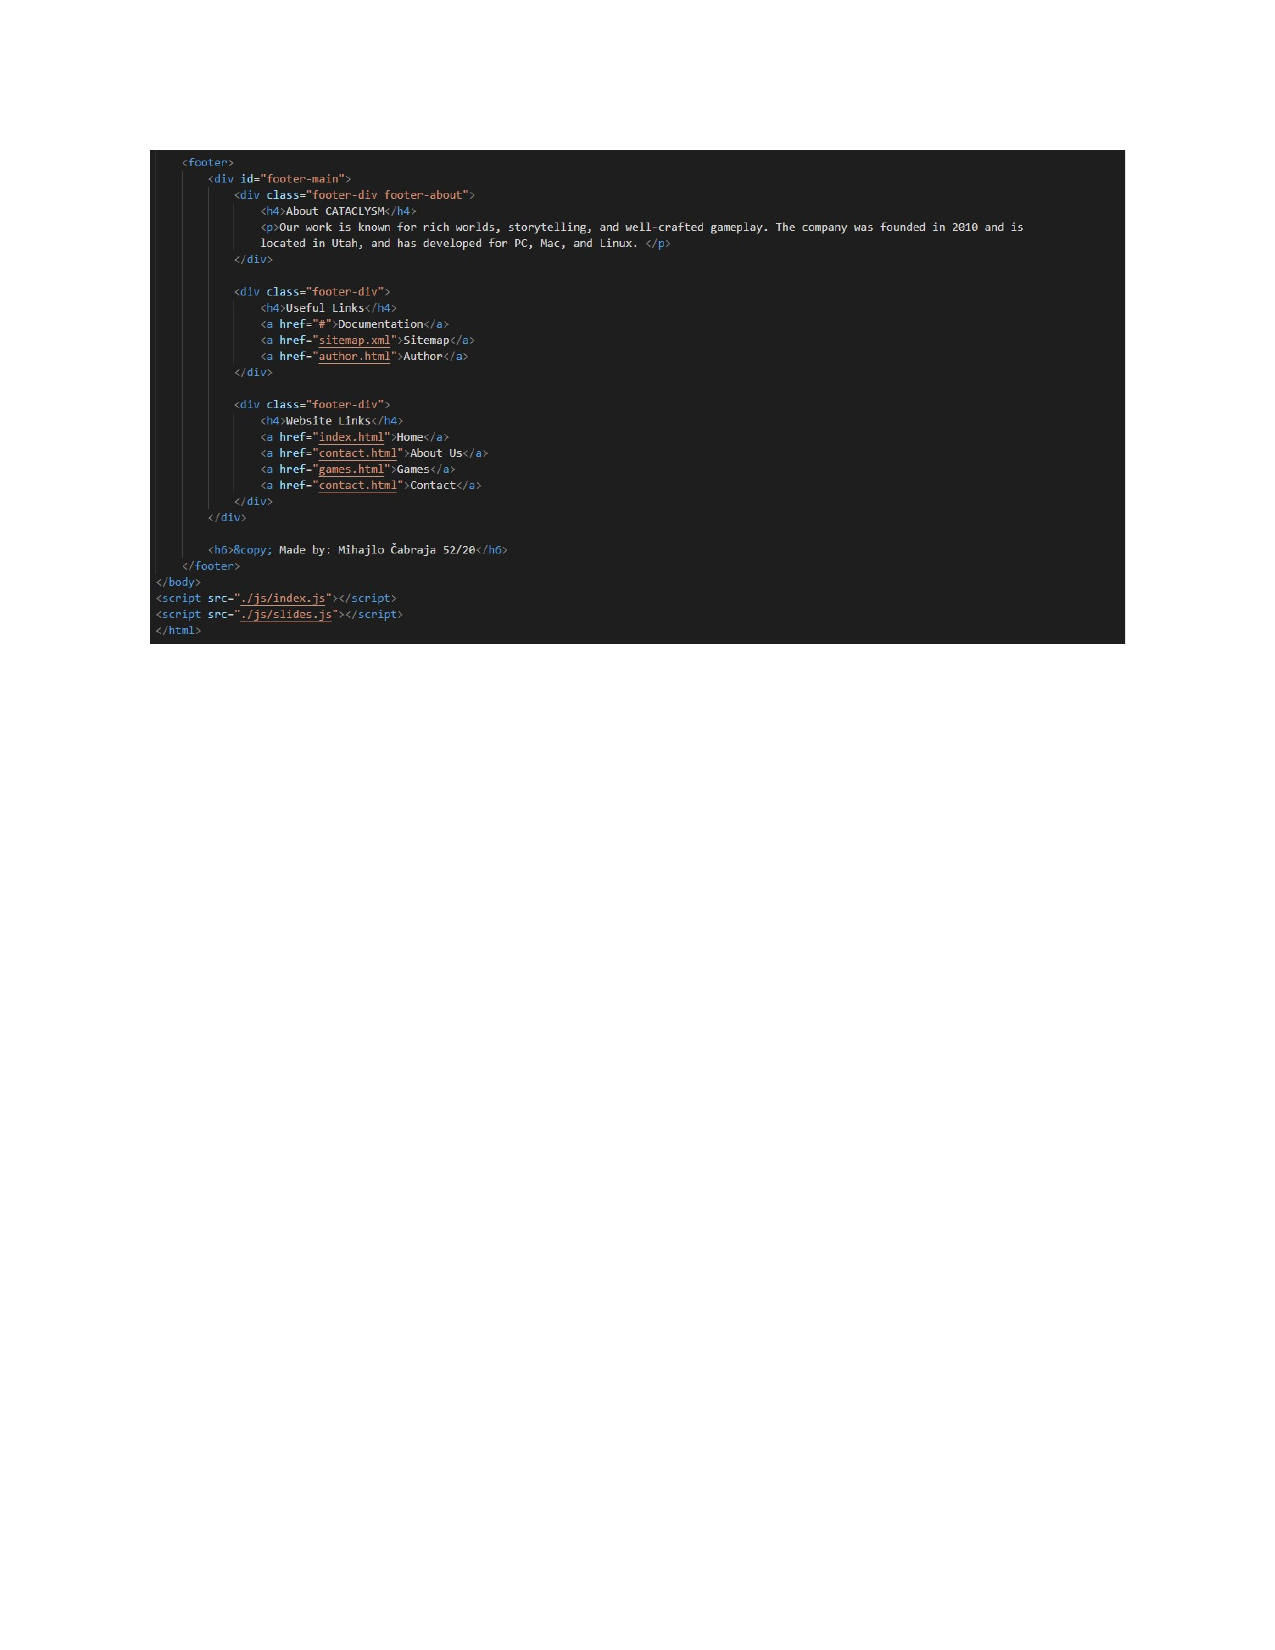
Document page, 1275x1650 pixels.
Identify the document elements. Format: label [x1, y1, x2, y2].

picture [150, 150, 1125, 644]
